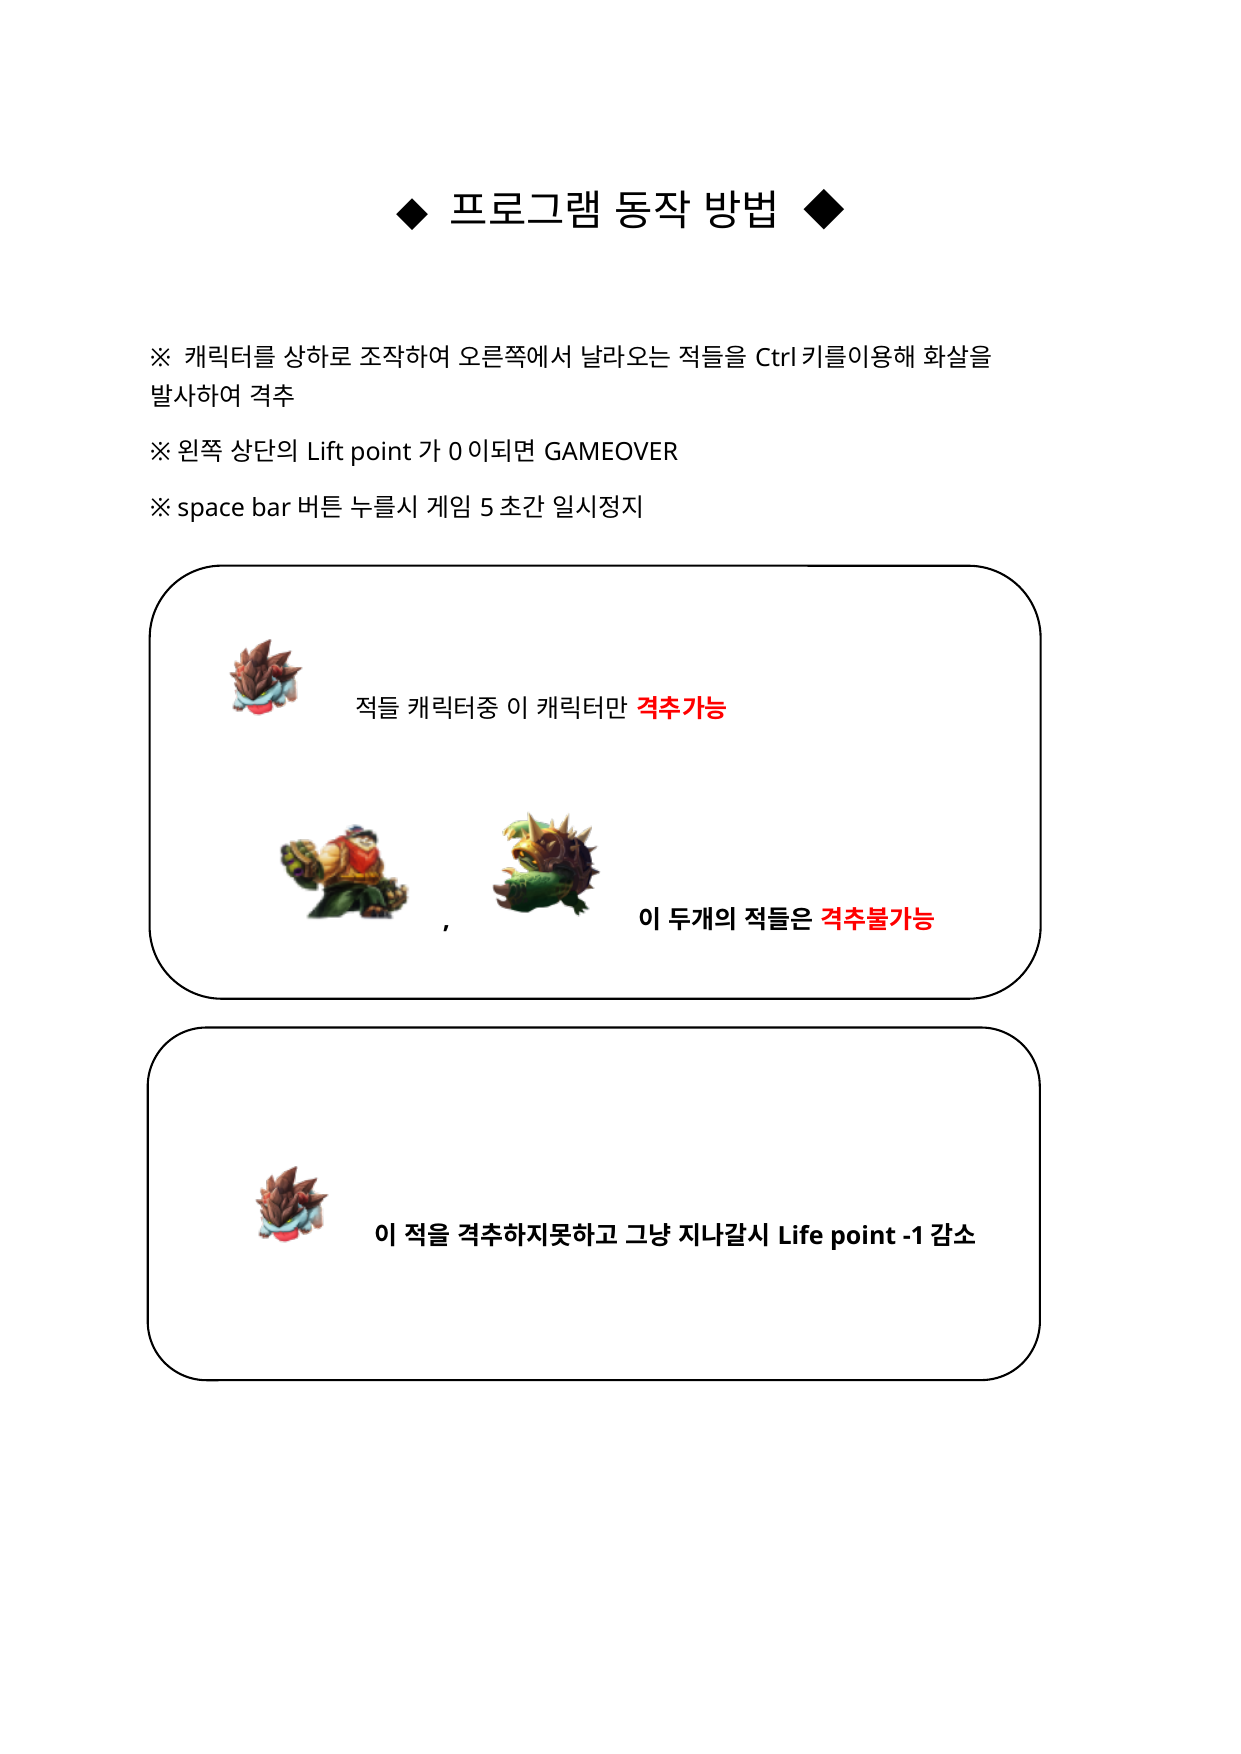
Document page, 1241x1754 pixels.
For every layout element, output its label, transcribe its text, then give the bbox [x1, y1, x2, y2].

picture [185, 628, 349, 718]
picture [211, 1155, 375, 1245]
text ※ space bar 버튼 누를시 게임 5초간 일시정지 [150, 488, 1090, 524]
picture [255, 823, 443, 929]
picture [462, 797, 626, 929]
text ※ 캐릭터를 상하로 조작하여 오른쪽에서 날라오는 적들을 Ctrl키를이용해 화살을 발사하여 격추 [150, 337, 1090, 412]
text ◆ 프로그램 동작 방법 ◆ [150, 177, 1090, 238]
text ※ 왼쪽 상단의 Lift point 가 0이되면 GAMEOVER [150, 432, 1090, 468]
